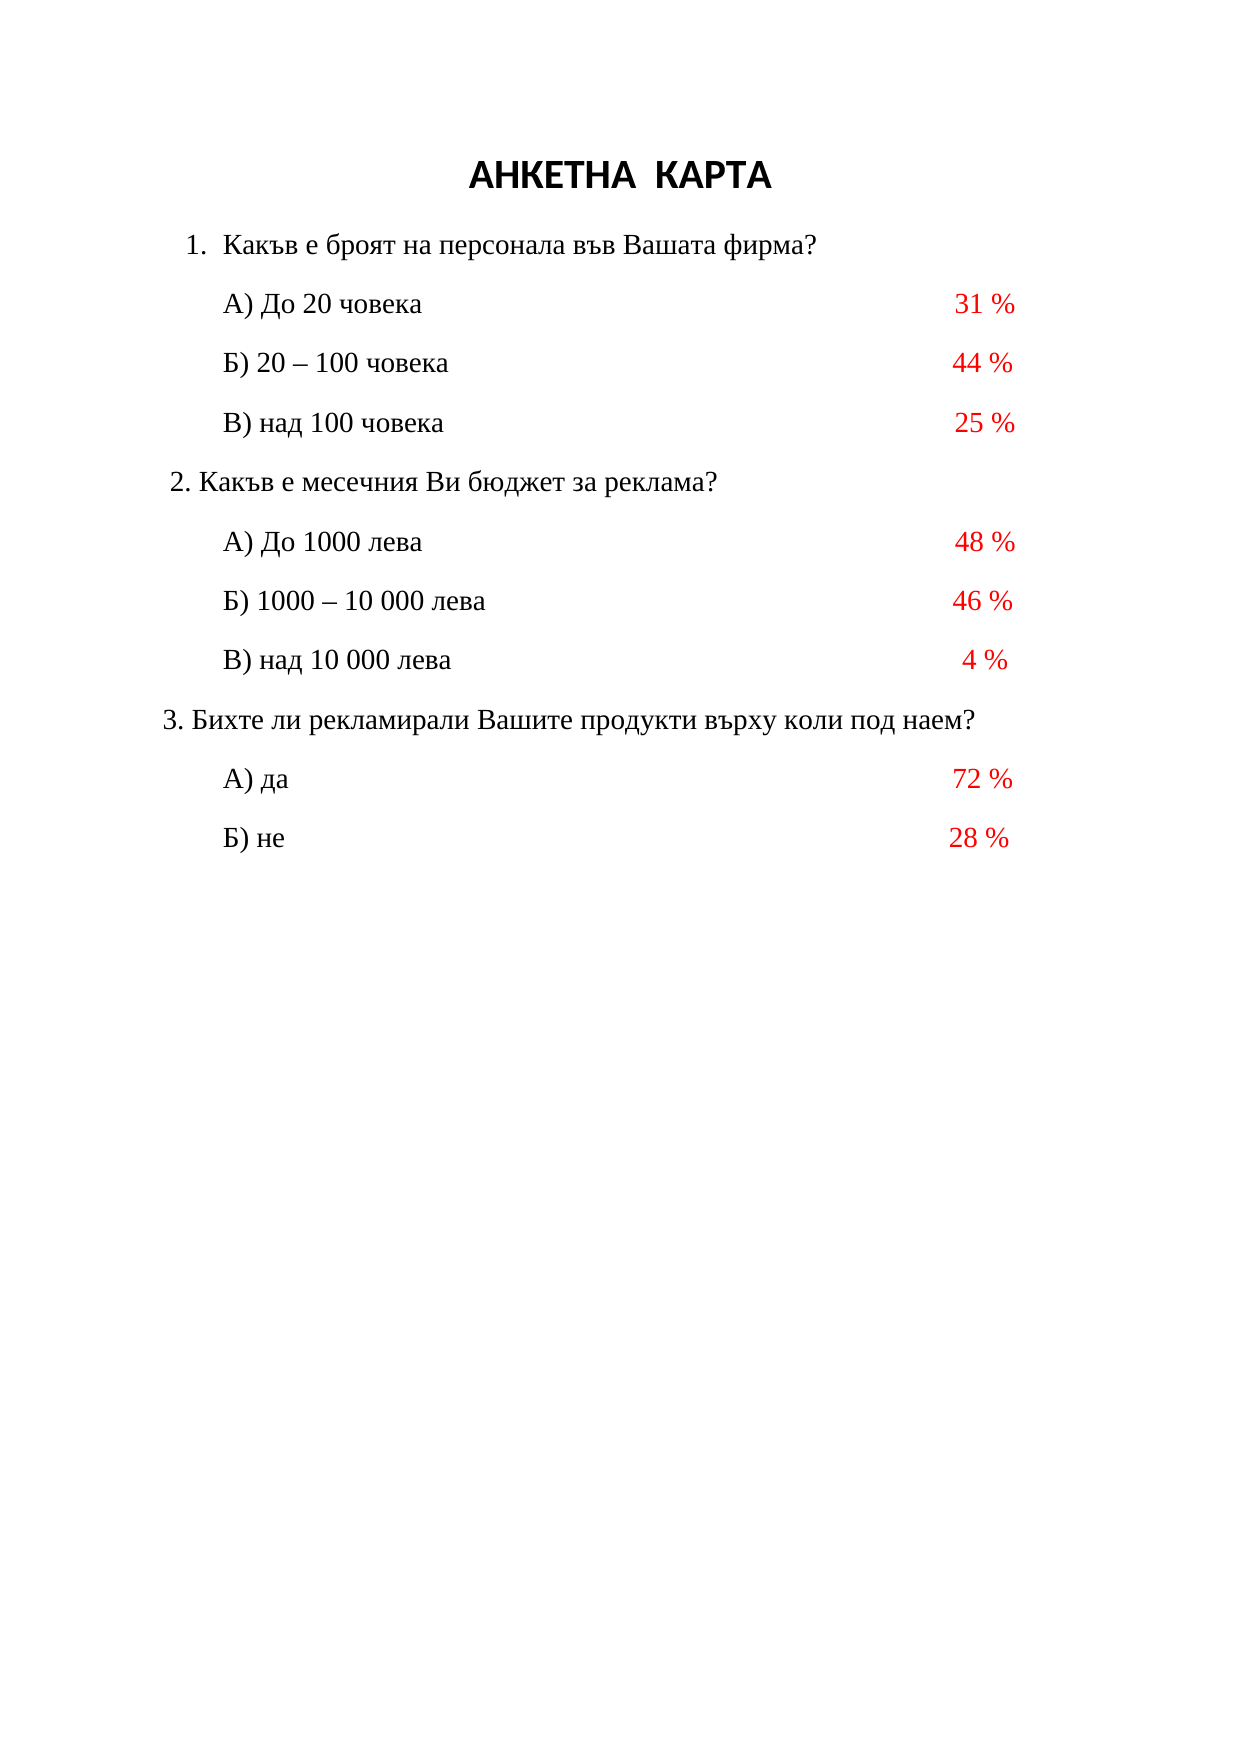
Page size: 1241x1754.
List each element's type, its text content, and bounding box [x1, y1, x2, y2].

text А) До 20 човека 31 % [223, 286, 1093, 320]
text Б) 20 – 100 човека 44 % [223, 346, 1093, 379]
text В) над 10 000 лева 4 % [223, 642, 1093, 676]
text А) да 72 % [223, 761, 1093, 795]
text 3. Бихте ли рекламирали Вашите продукти върху коли под наем? [148, 702, 1093, 735]
text В) над 100 човека 25 % [223, 405, 1093, 438]
text А) До 1000 лева 48 % [223, 524, 1093, 557]
text Б) 1000 – 10 000 лева 46 % [223, 583, 1093, 617]
text 2. Какъв е месечния Ви бюджет за реклама? [148, 464, 1093, 498]
text Б) не 28 % [223, 821, 1093, 854]
text АНКЕТНА КАРТА [148, 148, 1093, 198]
list Какъв е броят на персонала във Вашата фирма? [185, 227, 1093, 260]
